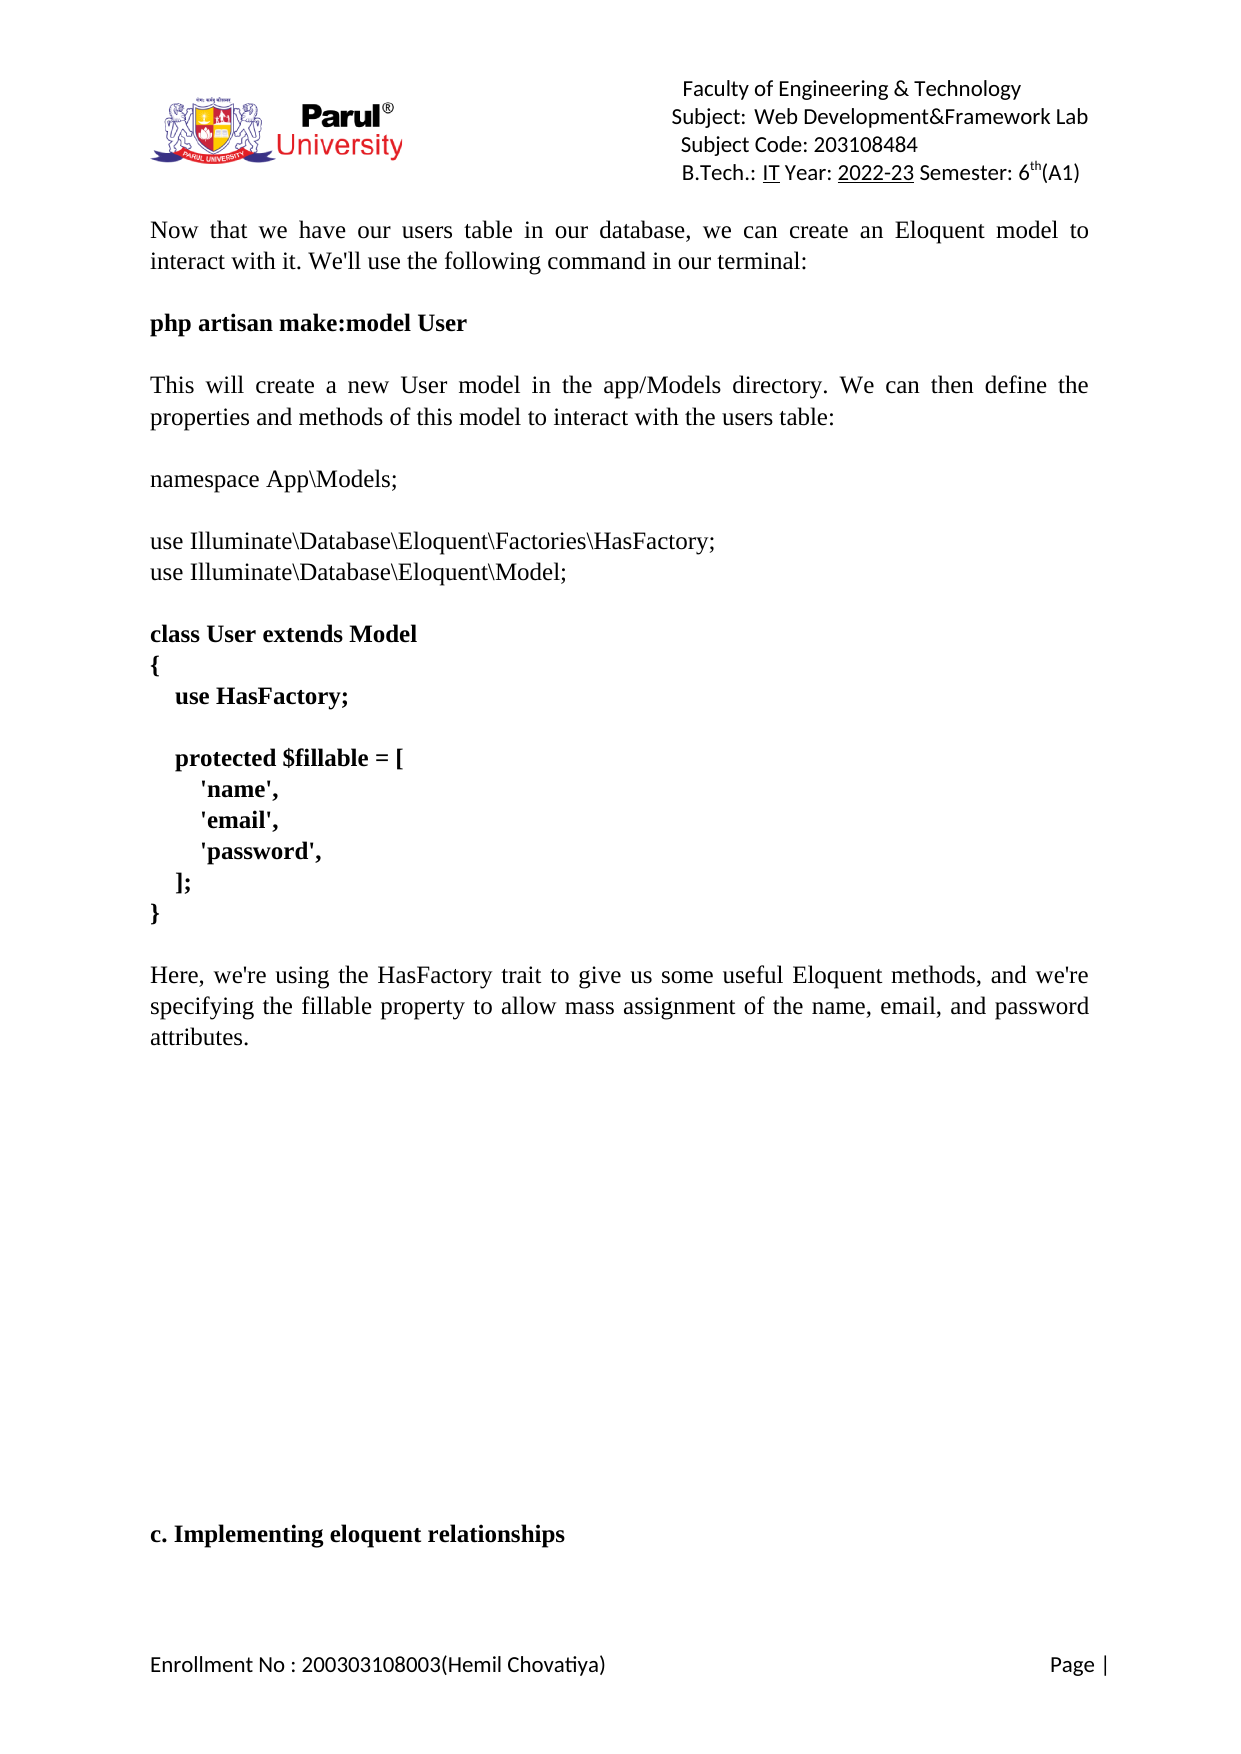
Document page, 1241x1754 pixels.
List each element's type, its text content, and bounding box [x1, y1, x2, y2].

text } [150, 898, 1090, 927]
text 'name', [150, 774, 1090, 803]
text { [150, 650, 1090, 679]
text use Illuminate\Database\Eloquent\Model; [150, 557, 1090, 586]
text namespace App\Models; [150, 464, 1090, 492]
text ]; [150, 867, 1090, 896]
text This will create a new User model in the app/Models directory. We can then define the properties and methods of this model to interact with the users table: [150, 371, 1090, 430]
text c. Implementing eloquent relationships [150, 1519, 1090, 1548]
text 'password', [150, 836, 1090, 865]
text use Illuminate\Database\Eloquent\Factories\HasFactory; [150, 526, 1090, 554]
text protected $fillable = [ [150, 743, 1090, 772]
text use HasFactory; [150, 681, 1090, 710]
text php artisan make:model User [150, 308, 1090, 337]
text 'email', [150, 805, 1090, 834]
text Now that we have our users table in our database, we can create an Eloquent model to interact with it. We'll use the following command in our terminal: [150, 215, 1090, 275]
text class User extends Model [150, 619, 1090, 648]
picture [150, 87, 403, 172]
text Here, we're using the HasFactory trait to give us some useful Eloquent methods, and we're specifying the fillable property to allow mass assignment of the name, email, and password attributes. [150, 960, 1090, 1051]
